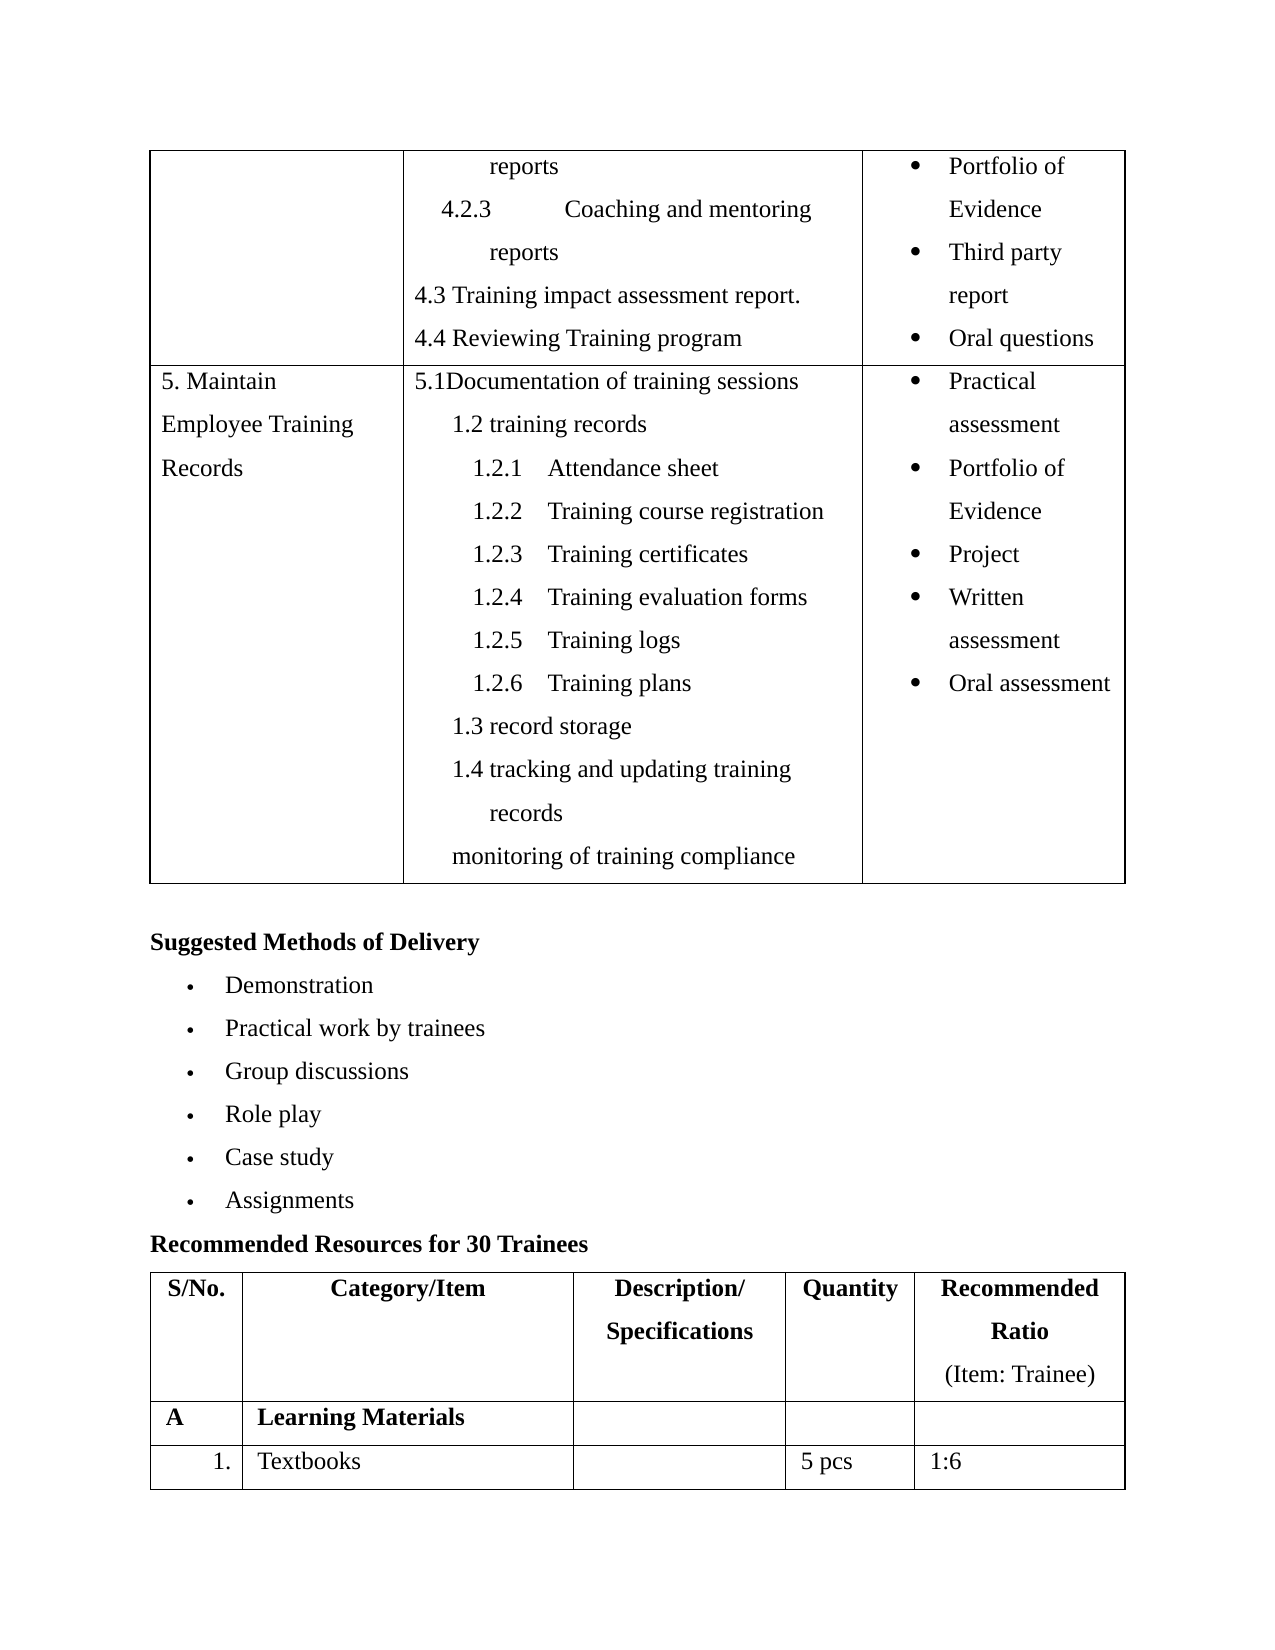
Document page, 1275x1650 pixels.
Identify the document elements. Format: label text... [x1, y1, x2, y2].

table_cell 5.1Documentation of training sessions training records Attendance sheet Training course registration Training certificates Training evaluation forms Training logs Training plans record storage tracking and updating training records monitoring of training compliance [404, 366, 862, 883]
table_cell [915, 1402, 1124, 1445]
table_header Category/Item [243, 1273, 573, 1401]
table_header Description/ Specifications [574, 1273, 785, 1401]
list Role play [187, 1099, 1125, 1128]
list Practical work by trainees [187, 1013, 1125, 1042]
table_cell 5 pcs [786, 1446, 914, 1489]
table_cell [786, 1402, 914, 1445]
table_cell [574, 1402, 785, 1445]
table_cell Textbooks [243, 1446, 573, 1489]
list Demonstration [187, 970, 1125, 999]
table_cell Practical assessment Portfolio of Evidence Project Written assessment Oral assessment [863, 366, 1124, 883]
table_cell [863, 151, 1124, 365]
table_header Quantity [786, 1273, 914, 1401]
list Assignments [187, 1186, 1125, 1214]
table_cell Learning Materials [243, 1402, 573, 1445]
list Group discussions [187, 1056, 1125, 1085]
table_cell 1:6 [915, 1446, 1124, 1489]
table_header Recommended Ratio (Item: Trainee) [915, 1273, 1124, 1401]
text Recommended Resources for 30 Trainees [150, 1229, 1125, 1257]
table_cell A [151, 1402, 242, 1445]
table_cell 5. Maintain Employee Training Records [151, 366, 403, 883]
list Case study [187, 1142, 1125, 1171]
table_cell [574, 1446, 785, 1489]
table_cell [151, 151, 403, 365]
text Suggested Methods of Delivery [150, 927, 1125, 956]
table_cell [151, 1446, 242, 1489]
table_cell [404, 151, 862, 365]
table_header S/No. [151, 1273, 242, 1401]
